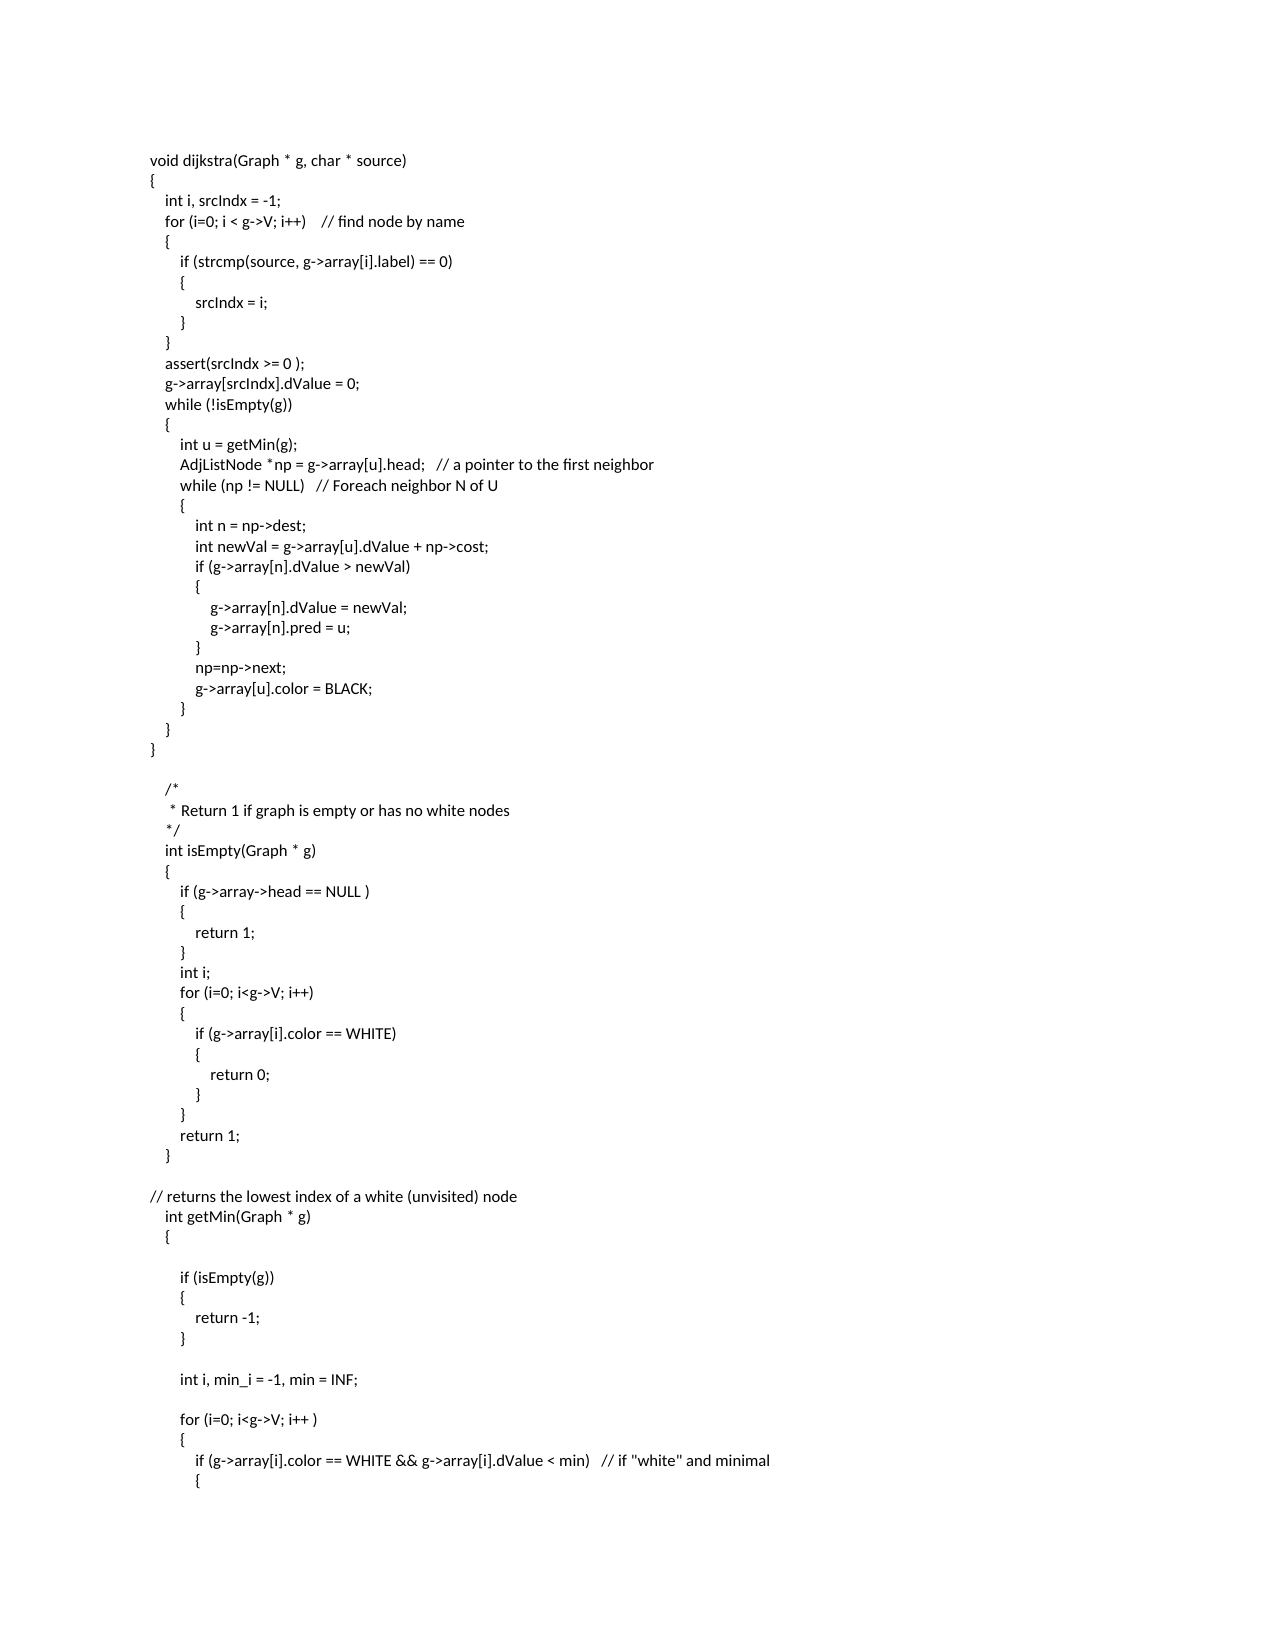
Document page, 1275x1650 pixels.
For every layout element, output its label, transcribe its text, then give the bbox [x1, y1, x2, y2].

text /* [150, 780, 1125, 800]
text } [150, 739, 1125, 759]
text AdjListNode *np = g->array[u].head; // a pointer to the first neighbor [150, 455, 1125, 475]
text assert(srcIndx >= 0 ); [150, 353, 1125, 373]
text } [150, 1328, 1125, 1348]
text for (i=0; i < g->V; i++) // find node by name [150, 211, 1125, 231]
text np=np->next; [150, 658, 1125, 678]
text g->array[n].dValue = newVal; [150, 597, 1125, 617]
text int u = getMin(g); [150, 434, 1125, 455]
text int i, min_i = -1, min = INF; [150, 1369, 1125, 1389]
text } [150, 312, 1125, 333]
text * Return 1 if graph is empty or has no white nodes [150, 800, 1125, 820]
text */ [150, 820, 1125, 841]
text { [150, 495, 1125, 516]
text { [150, 1430, 1125, 1450]
text void dijkstra(Graph * g, char * source) [150, 150, 1125, 170]
text if (g->array[i].color == WHITE && g->array[i].dValue < min) // if "white" and minimal [150, 1450, 1125, 1470]
text } [150, 719, 1125, 739]
text g->array[n].pred = u; [150, 617, 1125, 637]
text { [150, 1287, 1125, 1308]
text } [150, 1105, 1125, 1125]
text { [150, 577, 1125, 597]
text g->array[srcIndx].dValue = 0; [150, 373, 1125, 394]
text if (g->array[n].dValue > newVal) [150, 556, 1125, 577]
text if (isEmpty(g)) [150, 1267, 1125, 1287]
text srcIndx = i; [150, 292, 1125, 312]
text { [150, 231, 1125, 252]
text { [150, 1003, 1125, 1023]
text { [150, 414, 1125, 434]
text { [150, 1227, 1125, 1247]
text } [150, 698, 1125, 719]
text } [150, 1145, 1125, 1166]
text if (strcmp(source, g->array[i].label) == 0) [150, 252, 1125, 272]
text int newVal = g->array[u].dValue + np->cost; [150, 536, 1125, 556]
text int n = np->dest; [150, 516, 1125, 536]
text { [150, 272, 1125, 292]
text { [150, 1470, 1125, 1491]
text { [150, 902, 1125, 922]
text g->array[u].color = BLACK; [150, 678, 1125, 698]
text // returns the lowest index of a white (unvisited) node [150, 1186, 1125, 1206]
text return -1; [150, 1308, 1125, 1328]
text return 1; [150, 922, 1125, 942]
text for (i=0; i<g->V; i++) [150, 983, 1125, 1003]
text } [150, 333, 1125, 353]
text while (!isEmpty(g)) [150, 394, 1125, 414]
text { [150, 861, 1125, 881]
text while (np != NULL) // Foreach neighbor N of U [150, 475, 1125, 495]
text if (g->array[i].color == WHITE) [150, 1023, 1125, 1044]
text return 0; [150, 1064, 1125, 1084]
text } [150, 942, 1125, 962]
text int getMin(Graph * g) [150, 1206, 1125, 1227]
text int i, srcIndx = -1; [150, 191, 1125, 211]
text int isEmpty(Graph * g) [150, 841, 1125, 861]
text } [150, 1084, 1125, 1105]
text } [150, 637, 1125, 658]
text return 1; [150, 1125, 1125, 1145]
text if (g->array->head == NULL ) [150, 881, 1125, 902]
text { [150, 170, 1125, 191]
text int i; [150, 962, 1125, 983]
text for (i=0; i<g->V; i++ ) [150, 1409, 1125, 1430]
text { [150, 1044, 1125, 1064]
